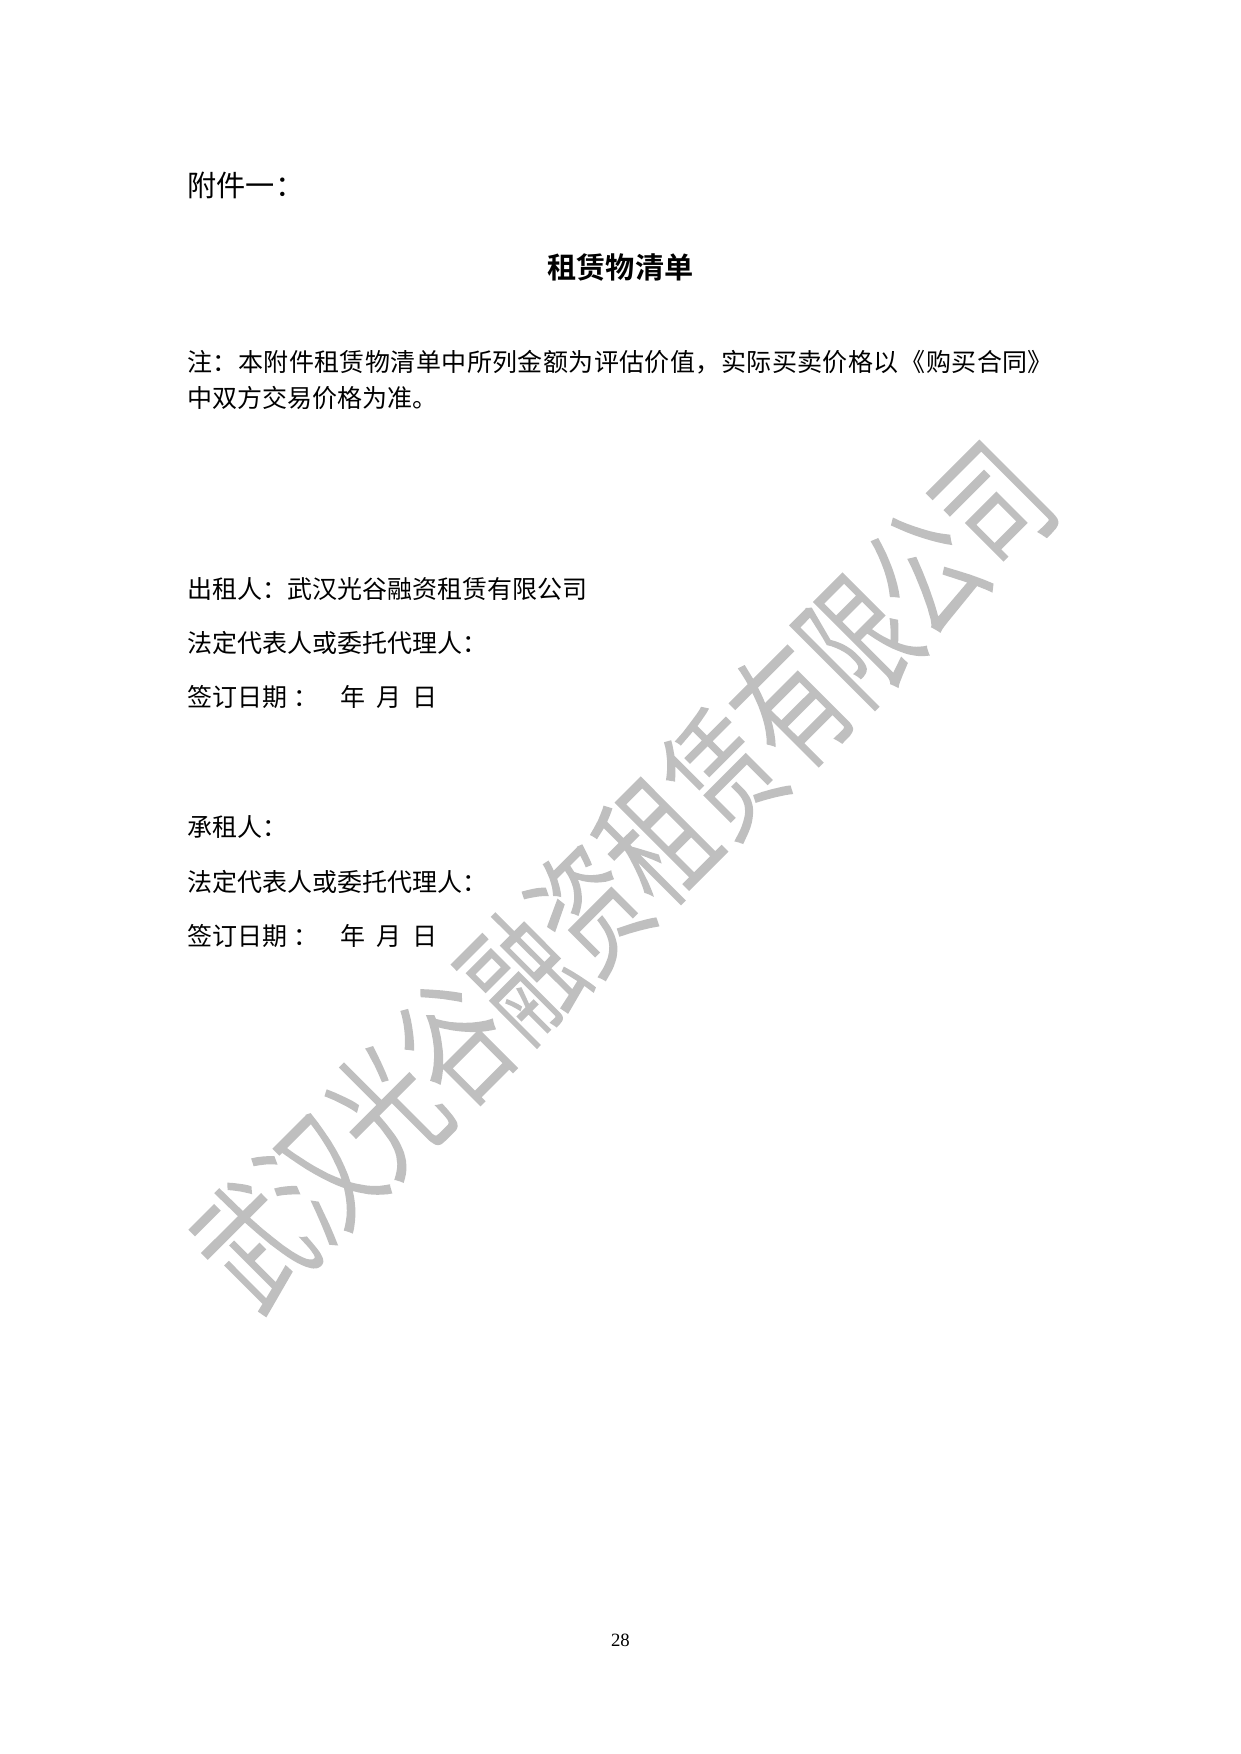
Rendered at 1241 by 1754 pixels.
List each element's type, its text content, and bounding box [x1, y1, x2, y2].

text 法定代表人或委托代理人： [187, 623, 1053, 660]
text 附件一： [187, 162, 1053, 205]
text 法定代表人或委托代理人： [187, 862, 1053, 898]
text 出租人：武汉光谷融资租赁有限公司 [187, 569, 1053, 605]
text 签订日期 ： 年 月 日 [187, 917, 1053, 953]
text 签订日期 ： 年 月 日 [187, 678, 1053, 714]
text 承租人： [187, 808, 1053, 844]
text 租赁物清单 [187, 244, 1053, 287]
text 注：本附件租赁物清单中所列金额为评估价值，实际买卖价格以《购买合同》中双方交易价格为准。 [187, 342, 1053, 414]
